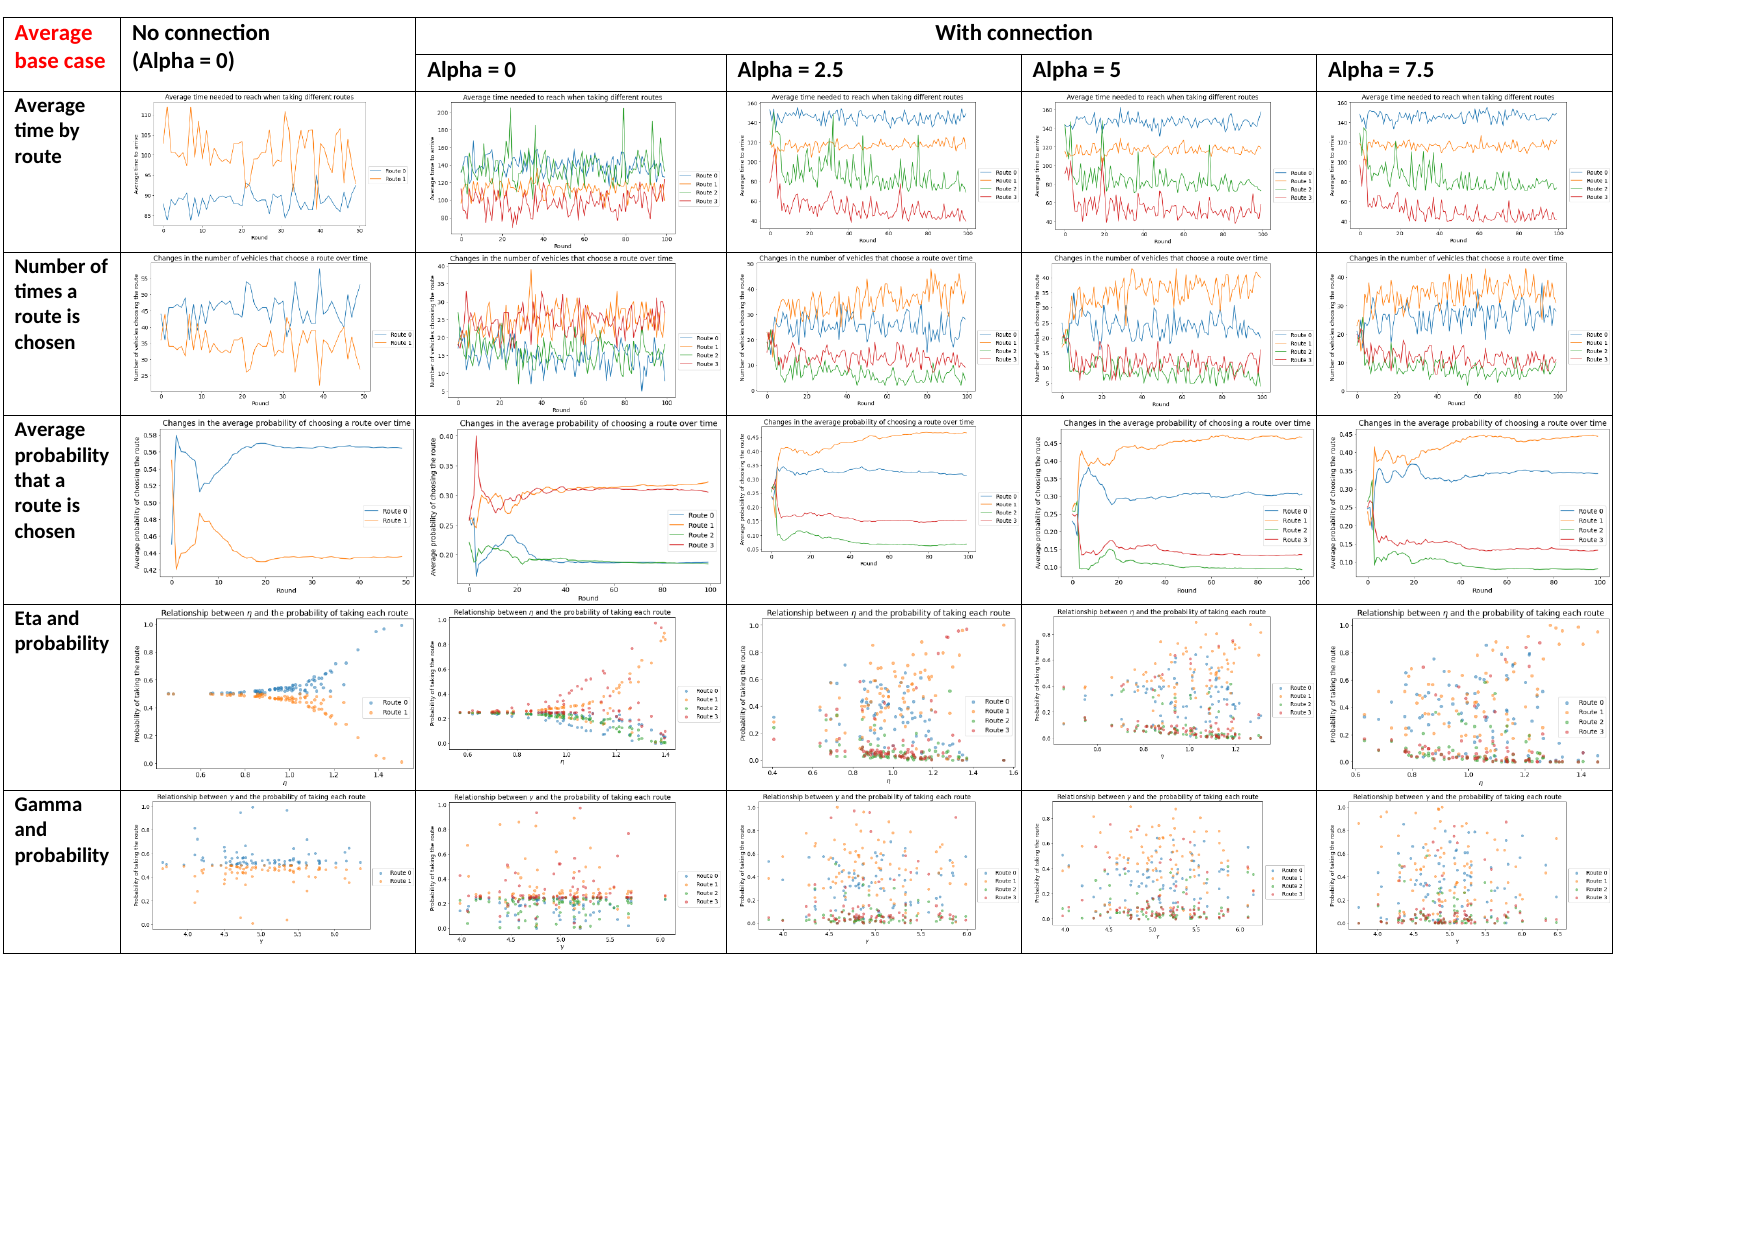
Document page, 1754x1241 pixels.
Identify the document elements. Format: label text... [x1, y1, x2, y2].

table_cell [121, 416, 415, 604]
table_cell [416, 253, 427, 415]
table_cell Alpha = 0 [416, 55, 726, 91]
table_cell [1022, 416, 1316, 604]
picture [1327, 252, 1612, 409]
picture [737, 605, 1021, 788]
table_header With connection [416, 18, 1612, 54]
picture [131, 791, 416, 947]
table_cell Alpha = 7.5 [1317, 55, 1612, 91]
picture [1327, 92, 1612, 246]
picture [737, 92, 1021, 246]
table_cell [416, 605, 726, 790]
picture [1327, 416, 1612, 597]
table_cell [1317, 605, 1327, 790]
picture [427, 92, 723, 768]
table_cell [1022, 253, 1316, 415]
table_cell [121, 791, 415, 953]
table_cell [121, 253, 415, 415]
picture [1032, 252, 1316, 410]
table_cell Average time by route [4, 92, 120, 252]
picture [1327, 791, 1612, 947]
table_cell Number of times a route is chosen [4, 253, 120, 415]
table_cell [1317, 253, 1612, 415]
picture [1032, 416, 1316, 597]
table_cell [727, 416, 1021, 604]
picture [427, 791, 723, 953]
table_cell [727, 92, 1021, 252]
table_cell [121, 92, 415, 252]
table_cell [121, 605, 131, 790]
table_cell [416, 92, 427, 252]
table_cell [1022, 92, 1316, 252]
picture [131, 605, 416, 790]
picture [737, 252, 1021, 409]
table_cell [722, 92, 726, 252]
picture [1032, 791, 1307, 942]
table_cell [416, 791, 427, 953]
picture [131, 252, 416, 409]
table_cell Eta and probability [4, 605, 120, 790]
picture [737, 791, 1021, 947]
table_header Average base case [4, 18, 120, 91]
table_header No connection (Alpha = 0) [121, 18, 415, 91]
table_cell [727, 791, 1021, 953]
table_cell [727, 253, 1021, 415]
table_cell [416, 416, 427, 604]
table_cell Average probability that a route is chosen [4, 416, 120, 604]
table_cell [1317, 416, 1612, 604]
table_cell Alpha = 2.5 [727, 55, 1021, 91]
picture [1327, 605, 1612, 790]
table_cell [1317, 92, 1612, 252]
table_cell [1022, 605, 1316, 790]
table_cell [1317, 791, 1612, 953]
table_cell [727, 605, 1021, 790]
picture [1032, 92, 1316, 247]
table_cell Gamma and probability [4, 791, 120, 953]
picture [1032, 605, 1316, 762]
picture [737, 416, 1021, 569]
picture [131, 92, 410, 243]
table_cell [1022, 791, 1316, 953]
picture [131, 416, 416, 597]
table_cell Alpha = 5 [1022, 55, 1316, 91]
